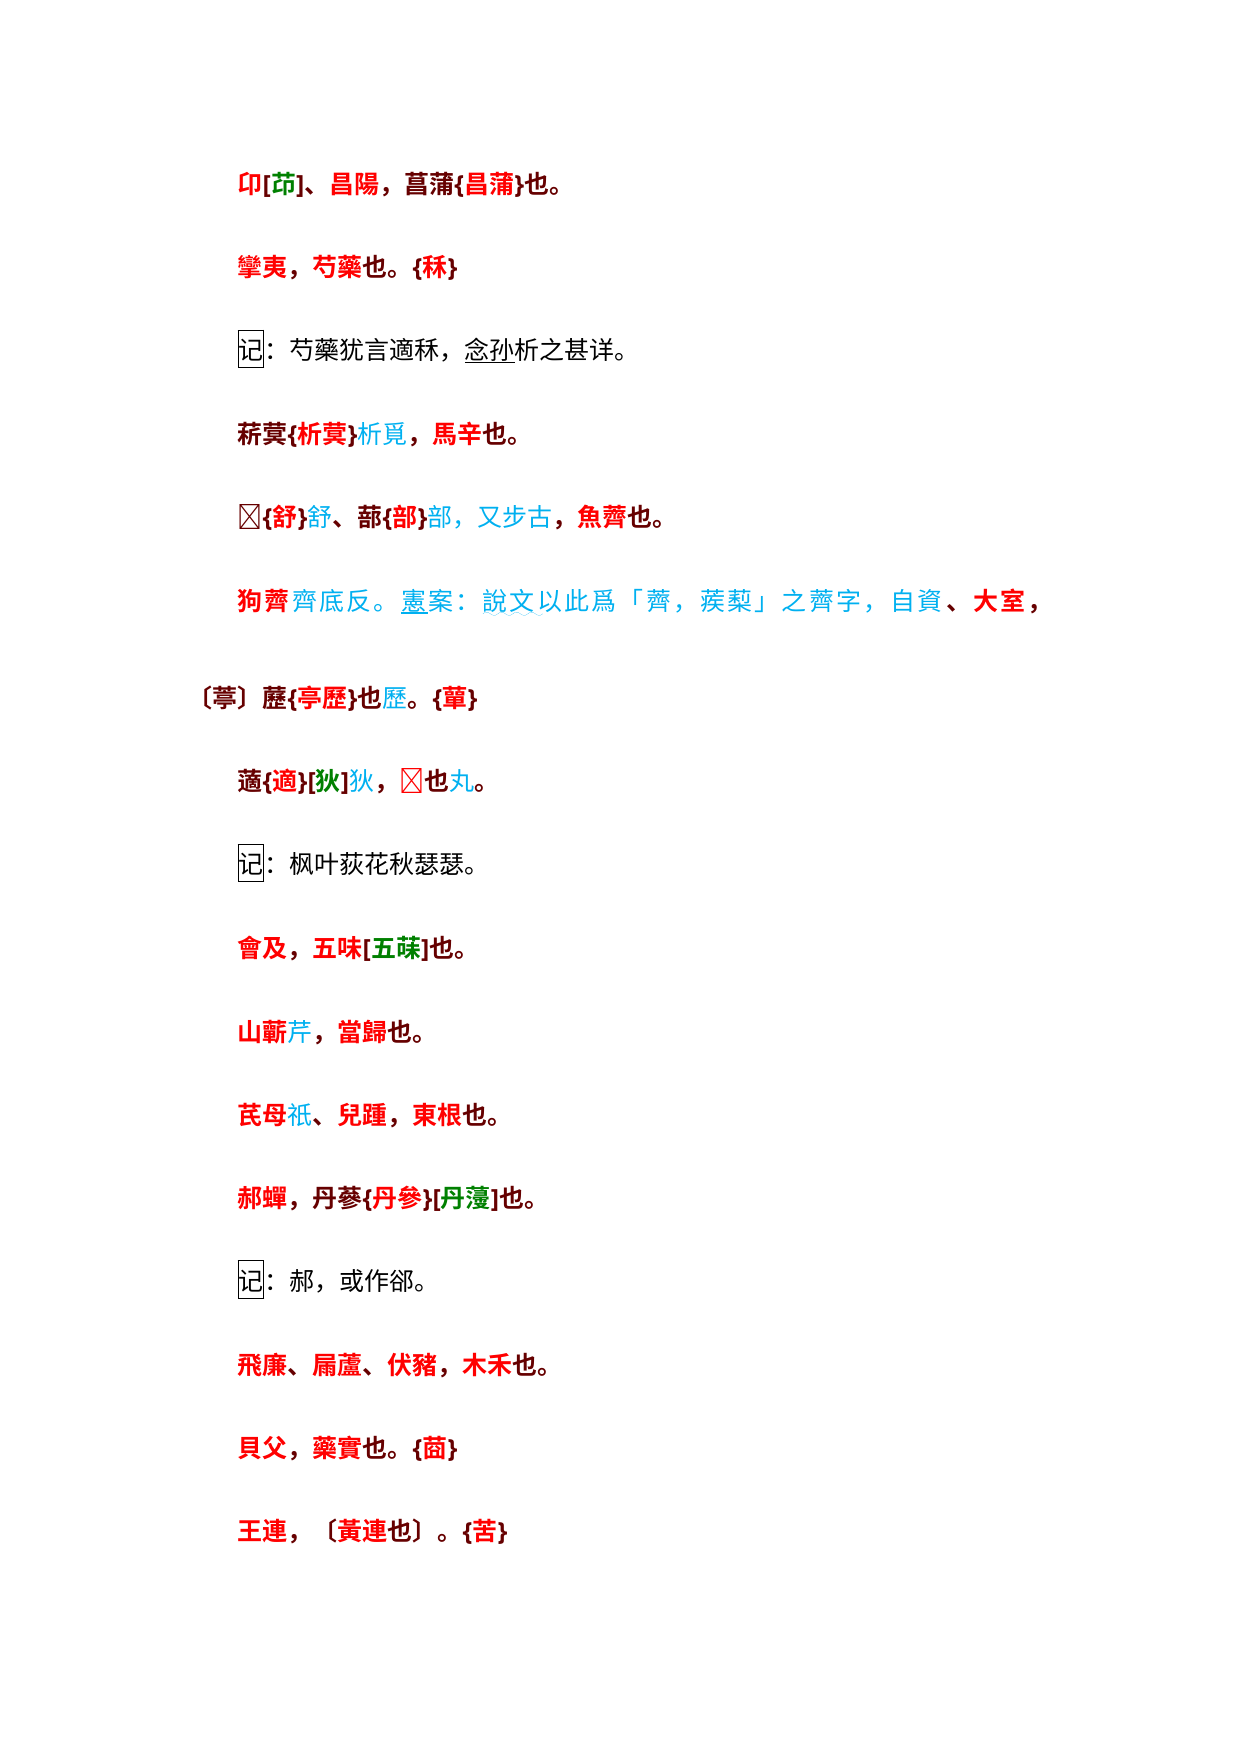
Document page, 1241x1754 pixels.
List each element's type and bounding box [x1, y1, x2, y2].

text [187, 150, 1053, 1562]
picture [482, 612, 543, 616]
